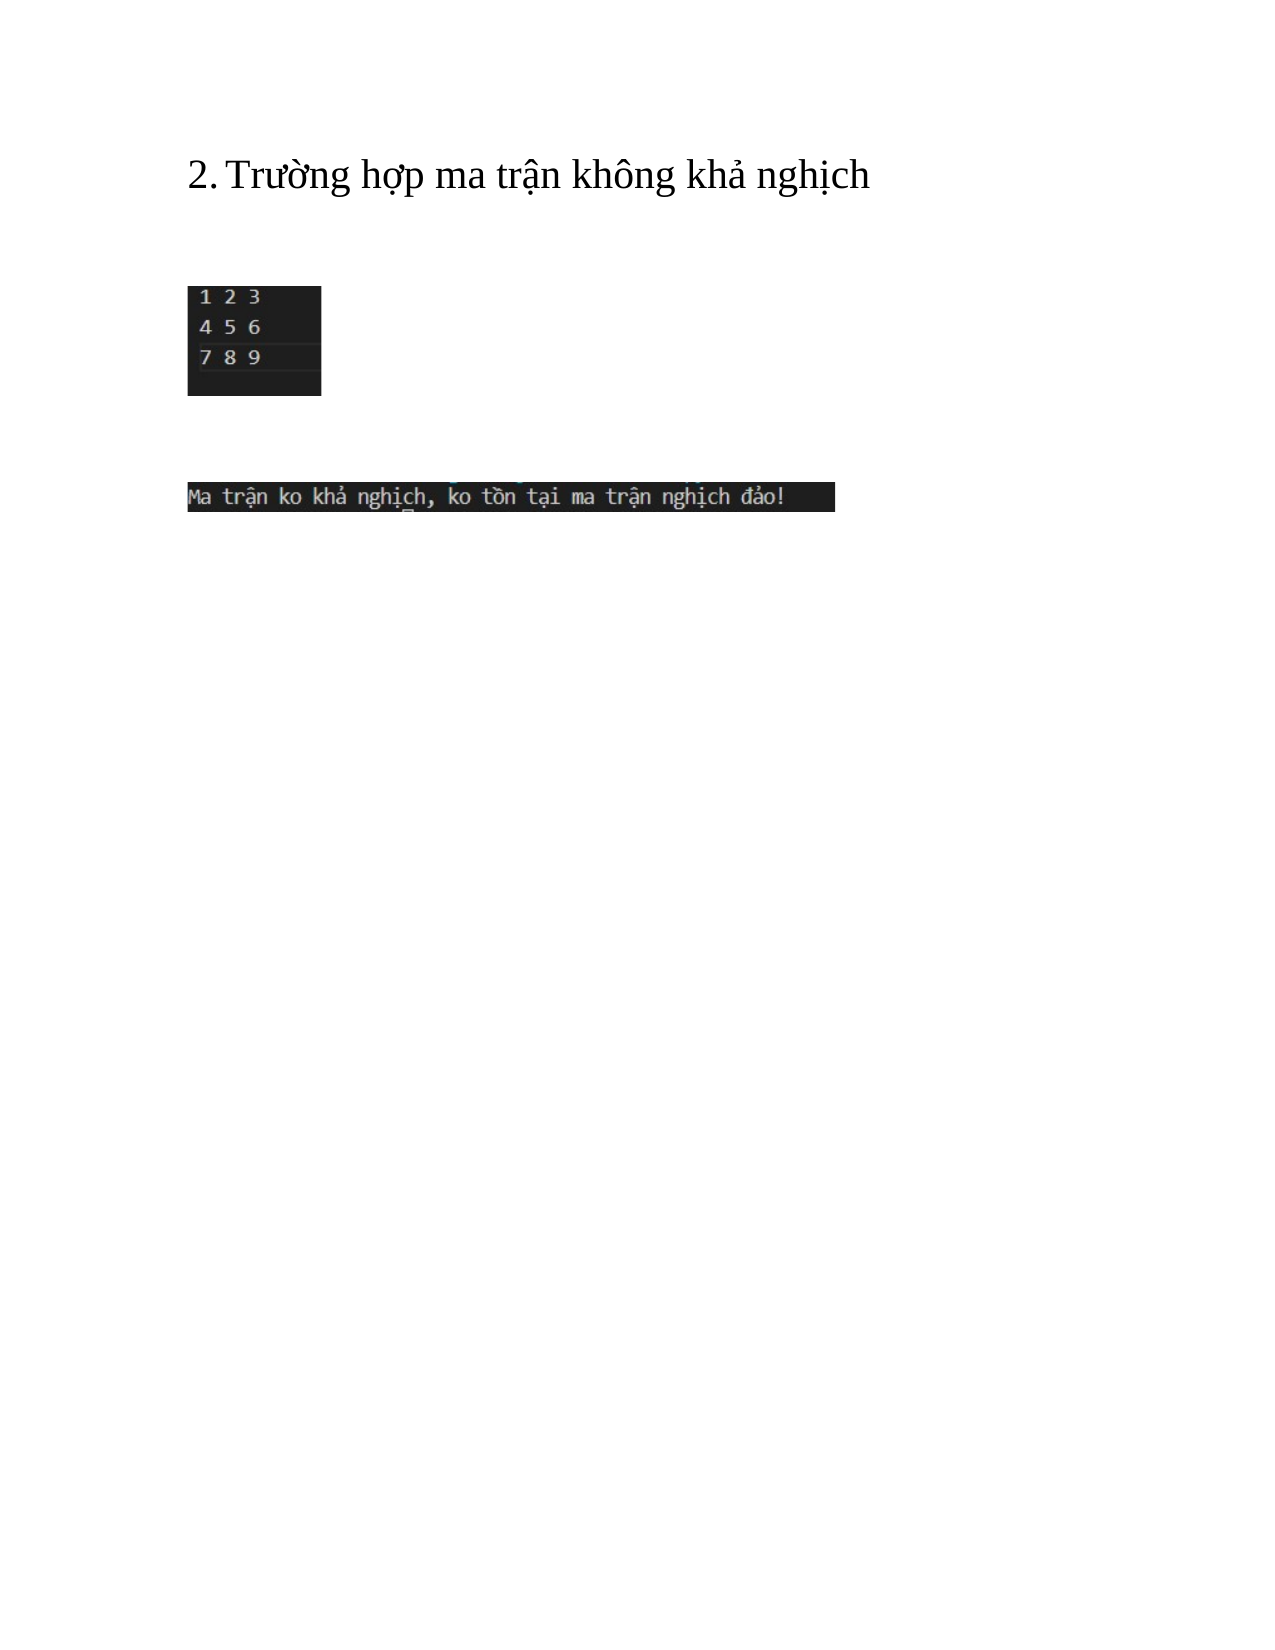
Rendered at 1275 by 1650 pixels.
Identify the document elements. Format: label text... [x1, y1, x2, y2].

picture [187, 482, 836, 512]
list Trường hợp ma trận không khả nghịch [187, 150, 1125, 198]
picture [187, 286, 322, 396]
